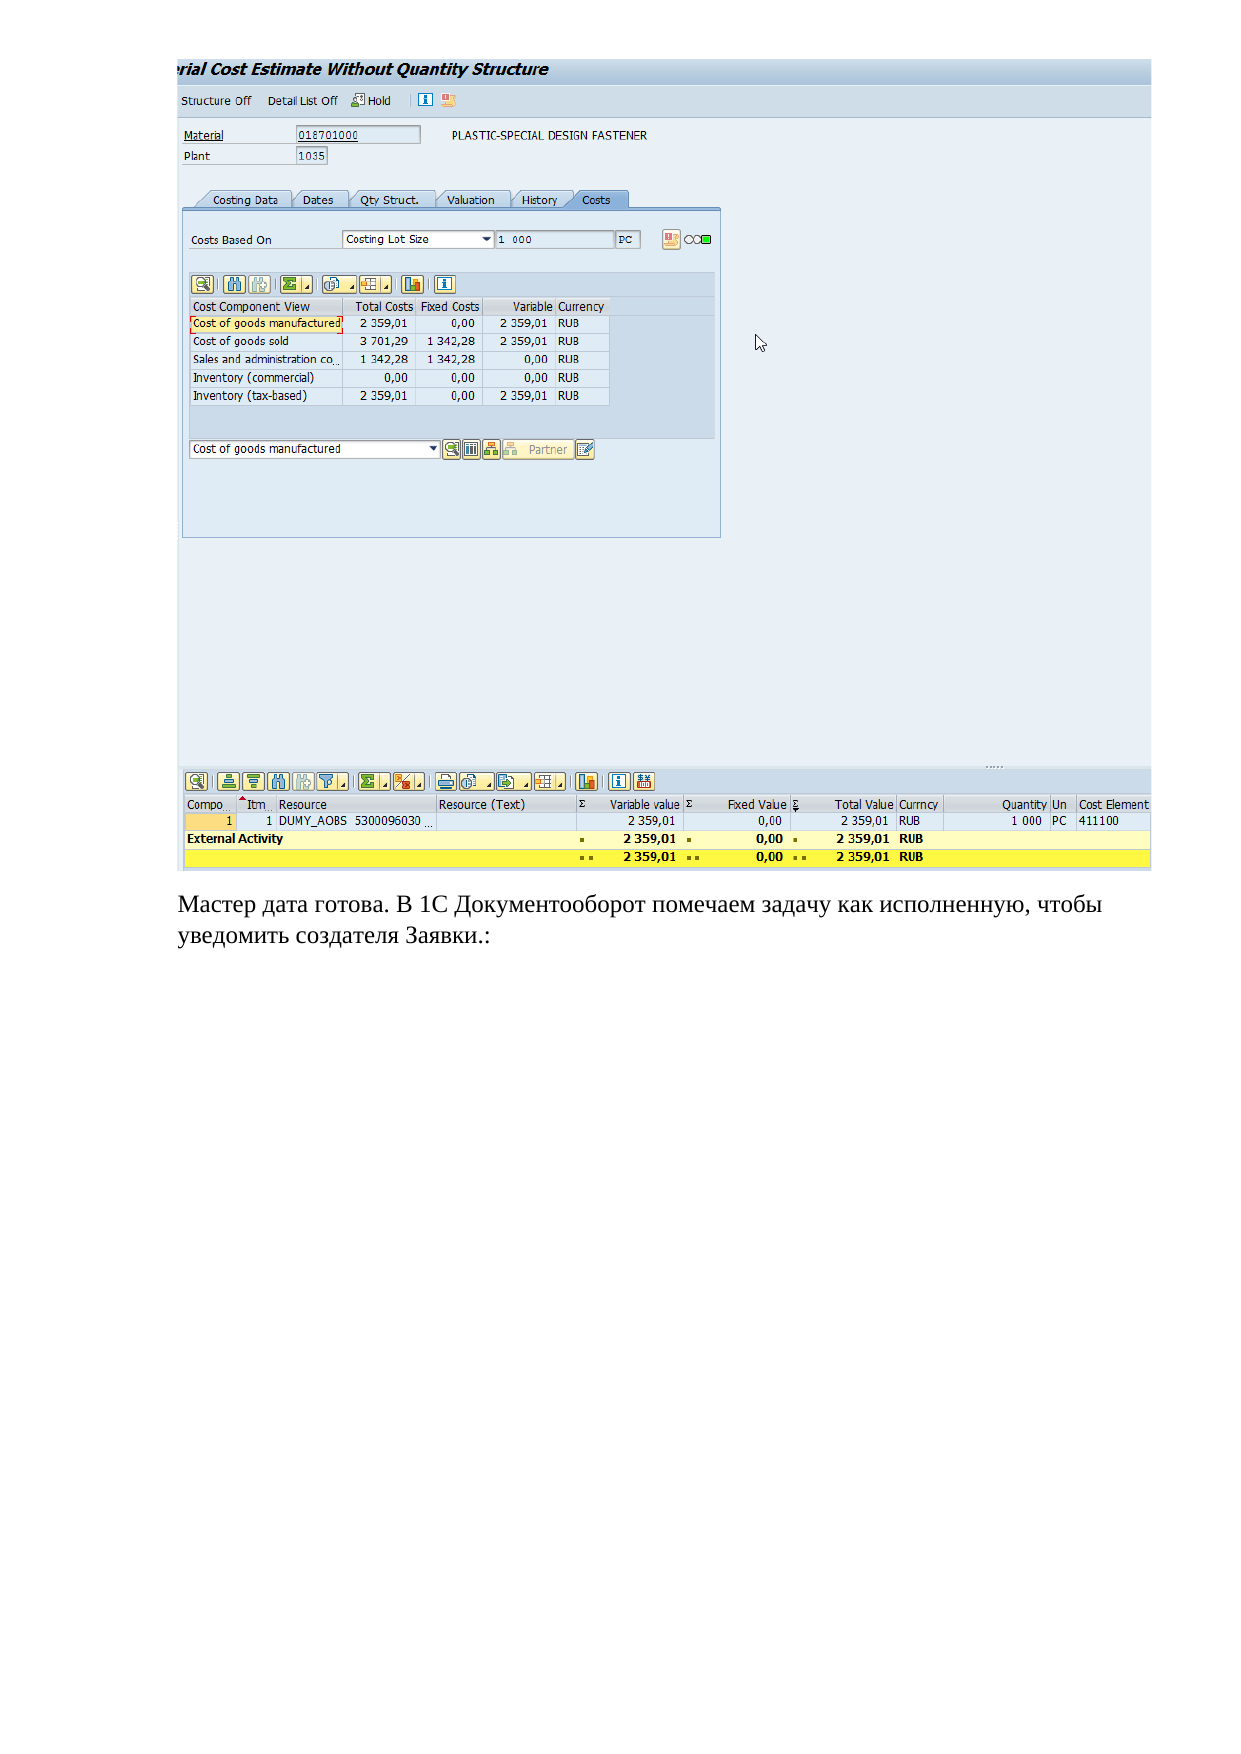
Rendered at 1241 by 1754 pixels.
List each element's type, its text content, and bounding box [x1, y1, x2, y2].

text Мастер дата готова. В 1С Документооборот помечаем задачу как исполненную, чтобы уведомить создателя Заявки.: [177, 889, 1152, 949]
picture [177, 59, 1152, 871]
